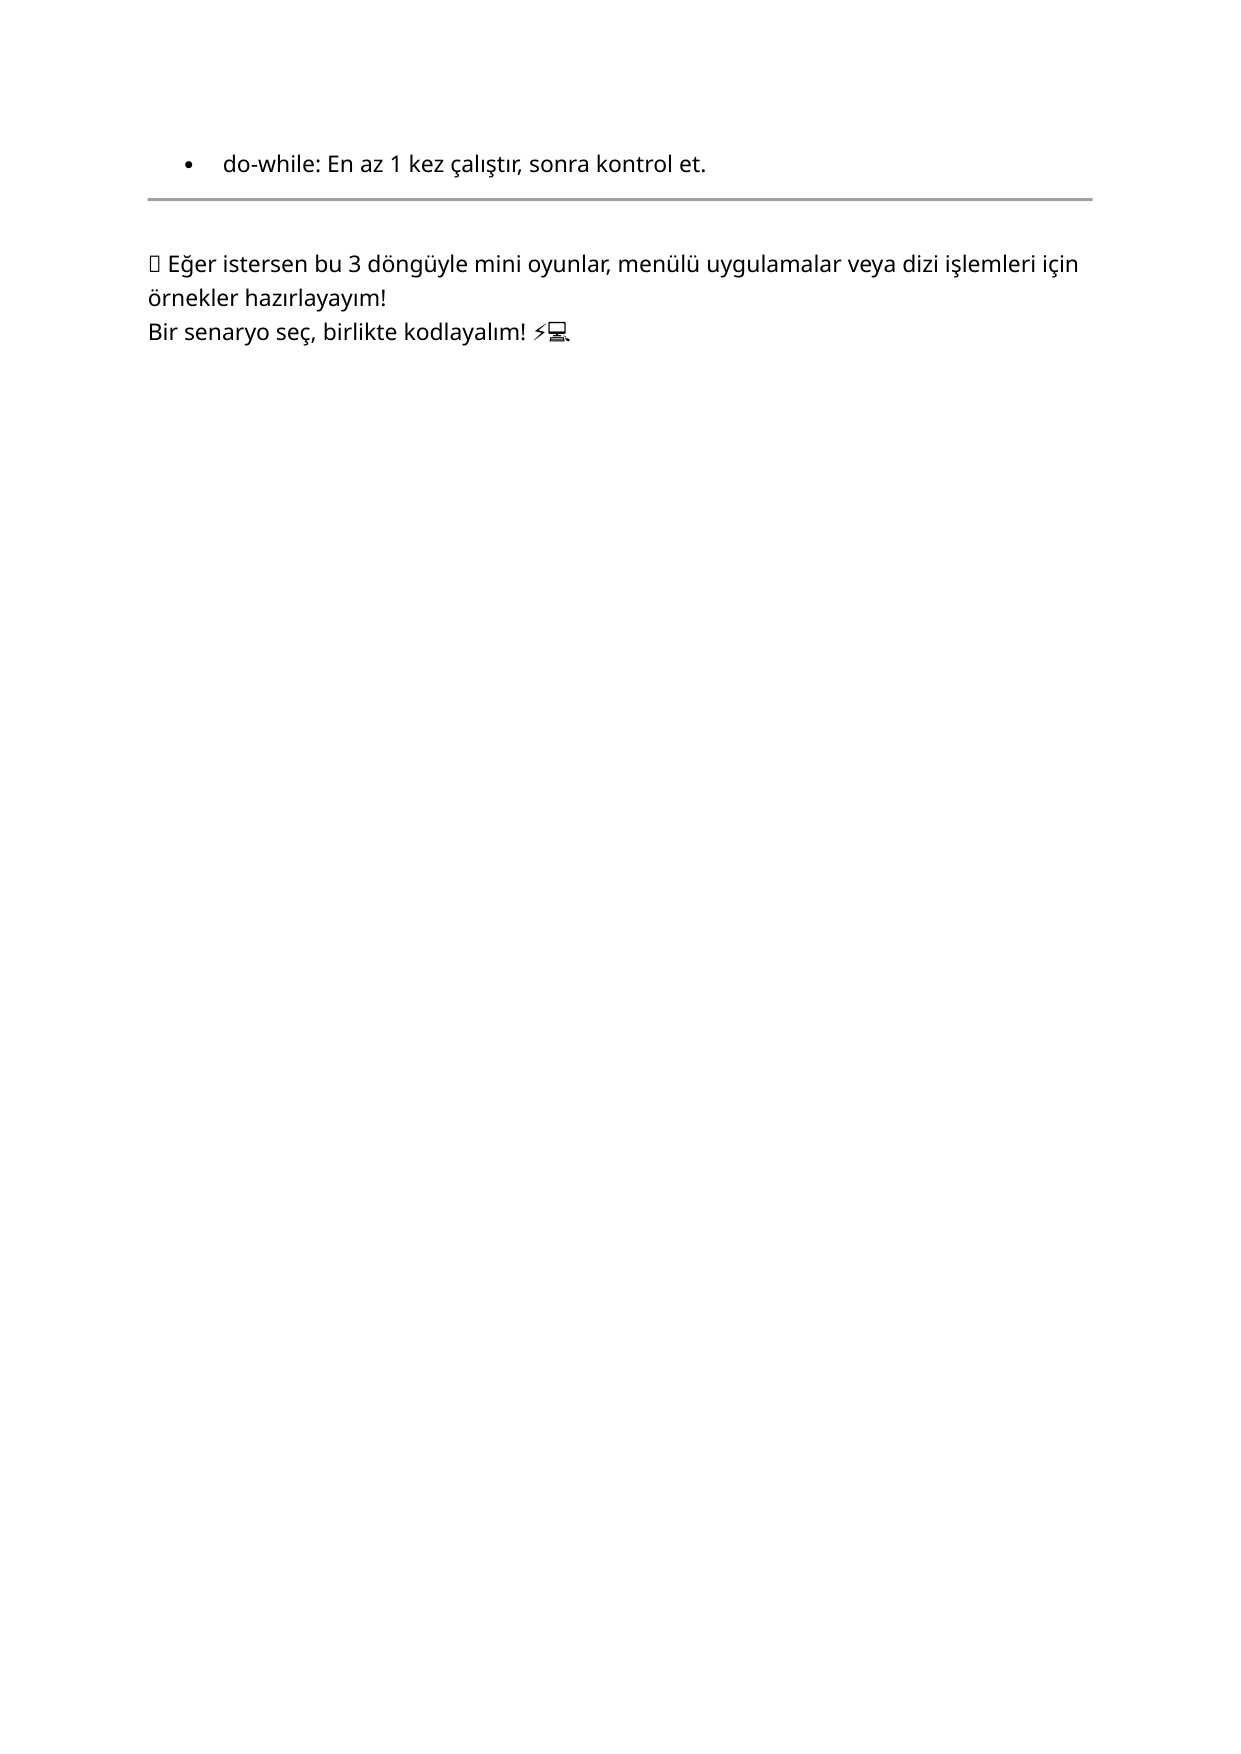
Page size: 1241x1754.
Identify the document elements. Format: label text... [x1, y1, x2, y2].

list do-while: En az 1 kez çalıştır, sonra kontrol et. [185, 148, 1093, 179]
text ✅ Eğer istersen bu 3 döngüyle mini oyunlar, menülü uygulamalar veya dizi işlemleri için örnekler hazırlayayım! Bir senaryo seç, birlikte kodlayalım! ⚡💻 [148, 248, 1093, 347]
